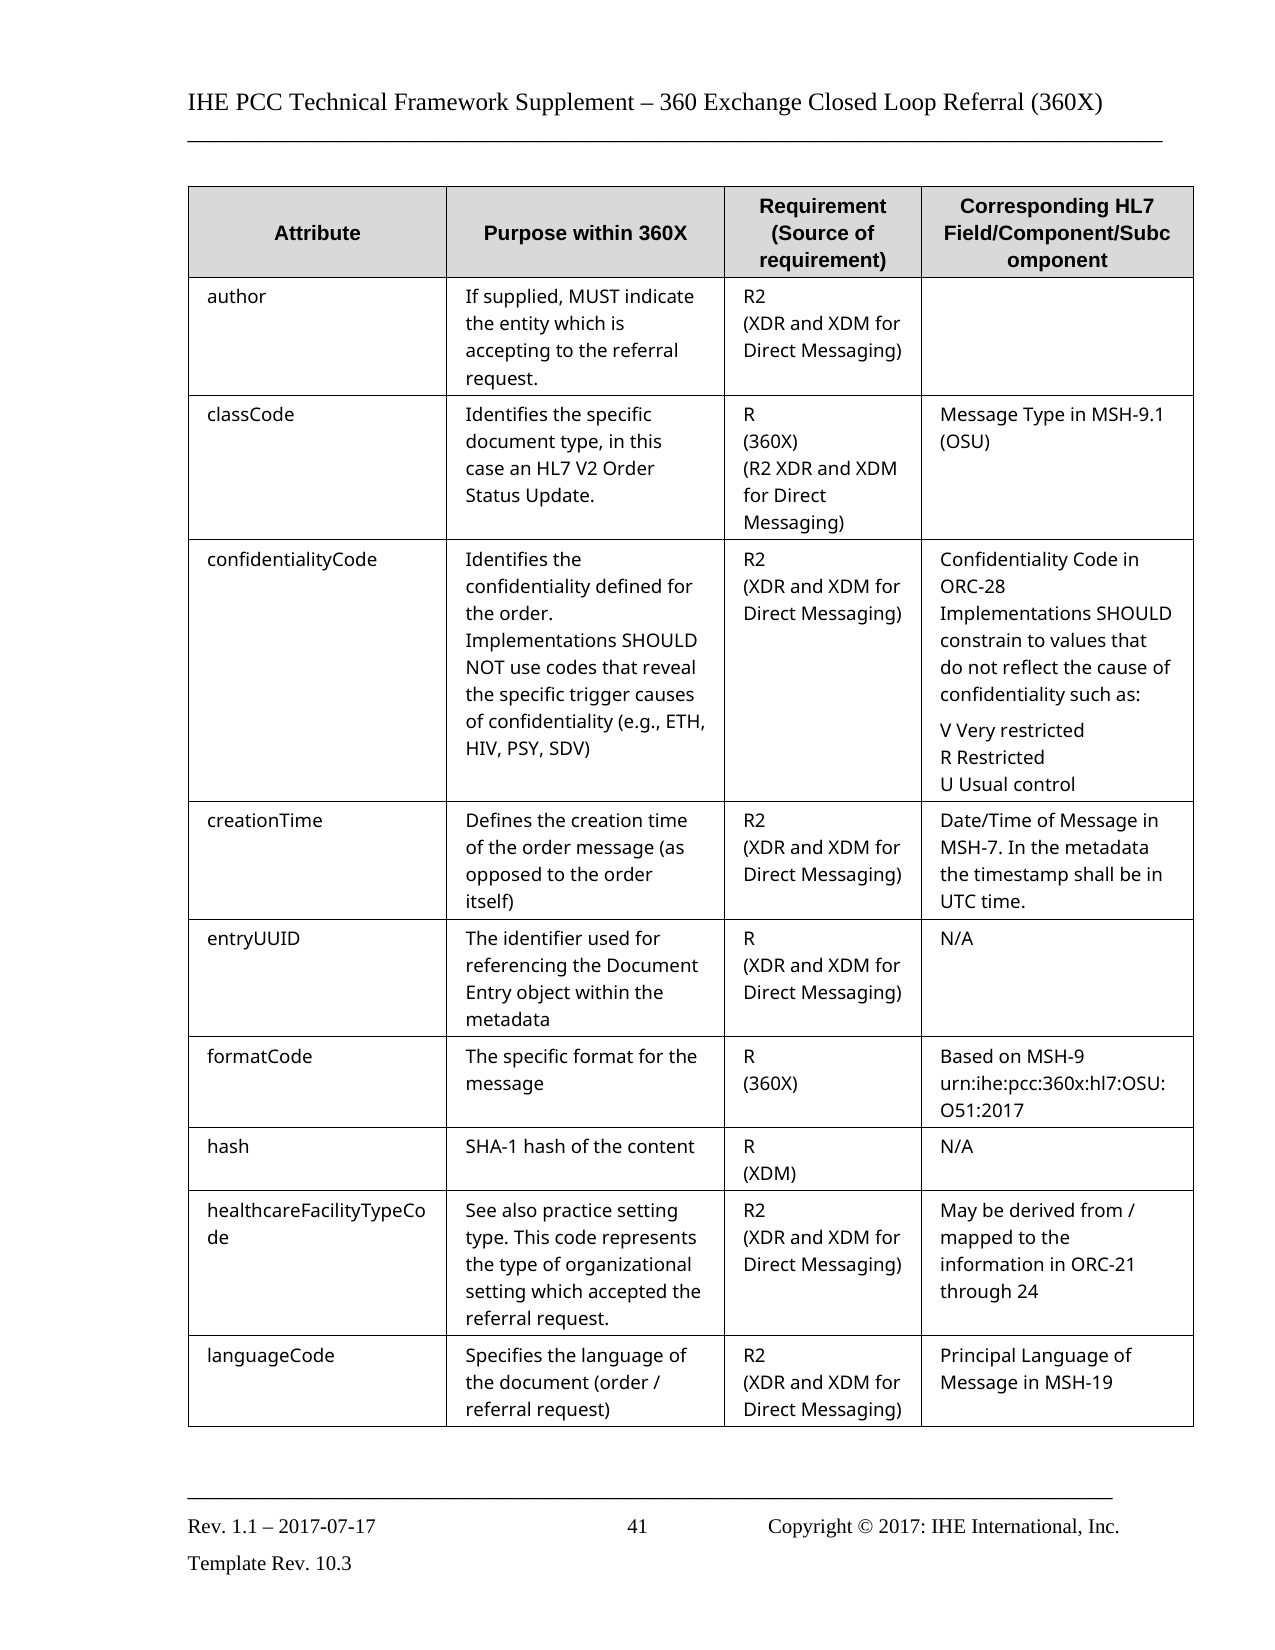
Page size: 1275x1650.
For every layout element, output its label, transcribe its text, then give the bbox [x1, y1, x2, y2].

table_cell N/A [922, 920, 1193, 1036]
table_cell Specifies the language of the document (order / referral request) [447, 1336, 724, 1426]
table_cell languageCode [189, 1336, 446, 1426]
table_cell R2 (XDR and XDM for Direct Messaging) [725, 802, 921, 918]
table_cell The identifier used for referencing the Document Entry object within the metadata [447, 920, 724, 1036]
table_cell R2 (XDR and XDM for Direct Messaging) [725, 1336, 921, 1426]
table_cell SHA-1 hash of the content [447, 1128, 724, 1190]
table_cell Identifies the specific document type, in this case an HL7 V2 Order Status Update. [447, 396, 724, 539]
table_cell N/A [922, 1128, 1193, 1190]
table_cell entryUUID [189, 920, 446, 1036]
table_cell R (360X) (R2 XDR and XDM for Direct Messaging) [725, 396, 921, 539]
table_cell Identifies the confidentiality defined for the order. Implementations SHOULD NOT use codes that reveal the specific trigger causes of confidentiality (e.g., ETH, HIV, PSY, SDV) [447, 540, 724, 801]
table_cell hash [189, 1128, 446, 1190]
table_cell creationTime [189, 802, 446, 918]
table_cell The specific format for the message [447, 1037, 724, 1127]
table_cell classCode [189, 396, 446, 539]
table_cell R (360X) [725, 1037, 921, 1127]
table_cell Principal Language of Message in MSH-19 [922, 1336, 1193, 1426]
table_header Corresponding HL7 Field/Component/Subcomponent [922, 187, 1193, 277]
table_header Attribute [189, 187, 446, 277]
table_cell If supplied, MUST indicate the entity which is accepting to the referral request. [447, 278, 724, 394]
table_header Requirement (Source of requirement) [725, 187, 921, 277]
table_cell R2 (XDR and XDM for Direct Messaging) [725, 1191, 921, 1335]
table_cell confidentialityCode [189, 540, 446, 801]
table_cell May be derived from / mapped to the information in ORC-21 through 24 [922, 1191, 1193, 1335]
table_cell Confidentiality Code in ORC-28 Implementations SHOULD constrain to values that do not reflect the cause of confidentiality such as: V Very restricted R Restricted U Usual control [922, 540, 1193, 801]
table_cell formatCode [189, 1037, 446, 1127]
table_cell R2 (XDR and XDM for Direct Messaging) [725, 278, 921, 394]
table_header Purpose within 360X [447, 187, 724, 277]
table_cell healthcareFacilityTypeCode [189, 1191, 446, 1335]
table_cell Message Type in MSH-9.1 (OSU) [922, 396, 1193, 539]
table_cell author [189, 278, 446, 394]
table_cell Defines the creation time of the order message (as opposed to the order itself) [447, 802, 724, 918]
table_cell Based on MSH-9 urn:ihe:pcc:360x:hl7:OSU:O51:2017 [922, 1037, 1193, 1127]
table_cell See also practice setting type. This code represents the type of organizational setting which accepted the referral request. [447, 1191, 724, 1335]
table_cell R (XDR and XDM for Direct Messaging) [725, 920, 921, 1036]
table_cell R2 (XDR and XDM for Direct Messaging) [725, 540, 921, 801]
table_cell [922, 278, 1193, 394]
table_cell R (XDM) [725, 1128, 921, 1190]
table_cell Date/Time of Message in MSH-7. In the metadata the timestamp shall be in UTC time. [922, 802, 1193, 918]
